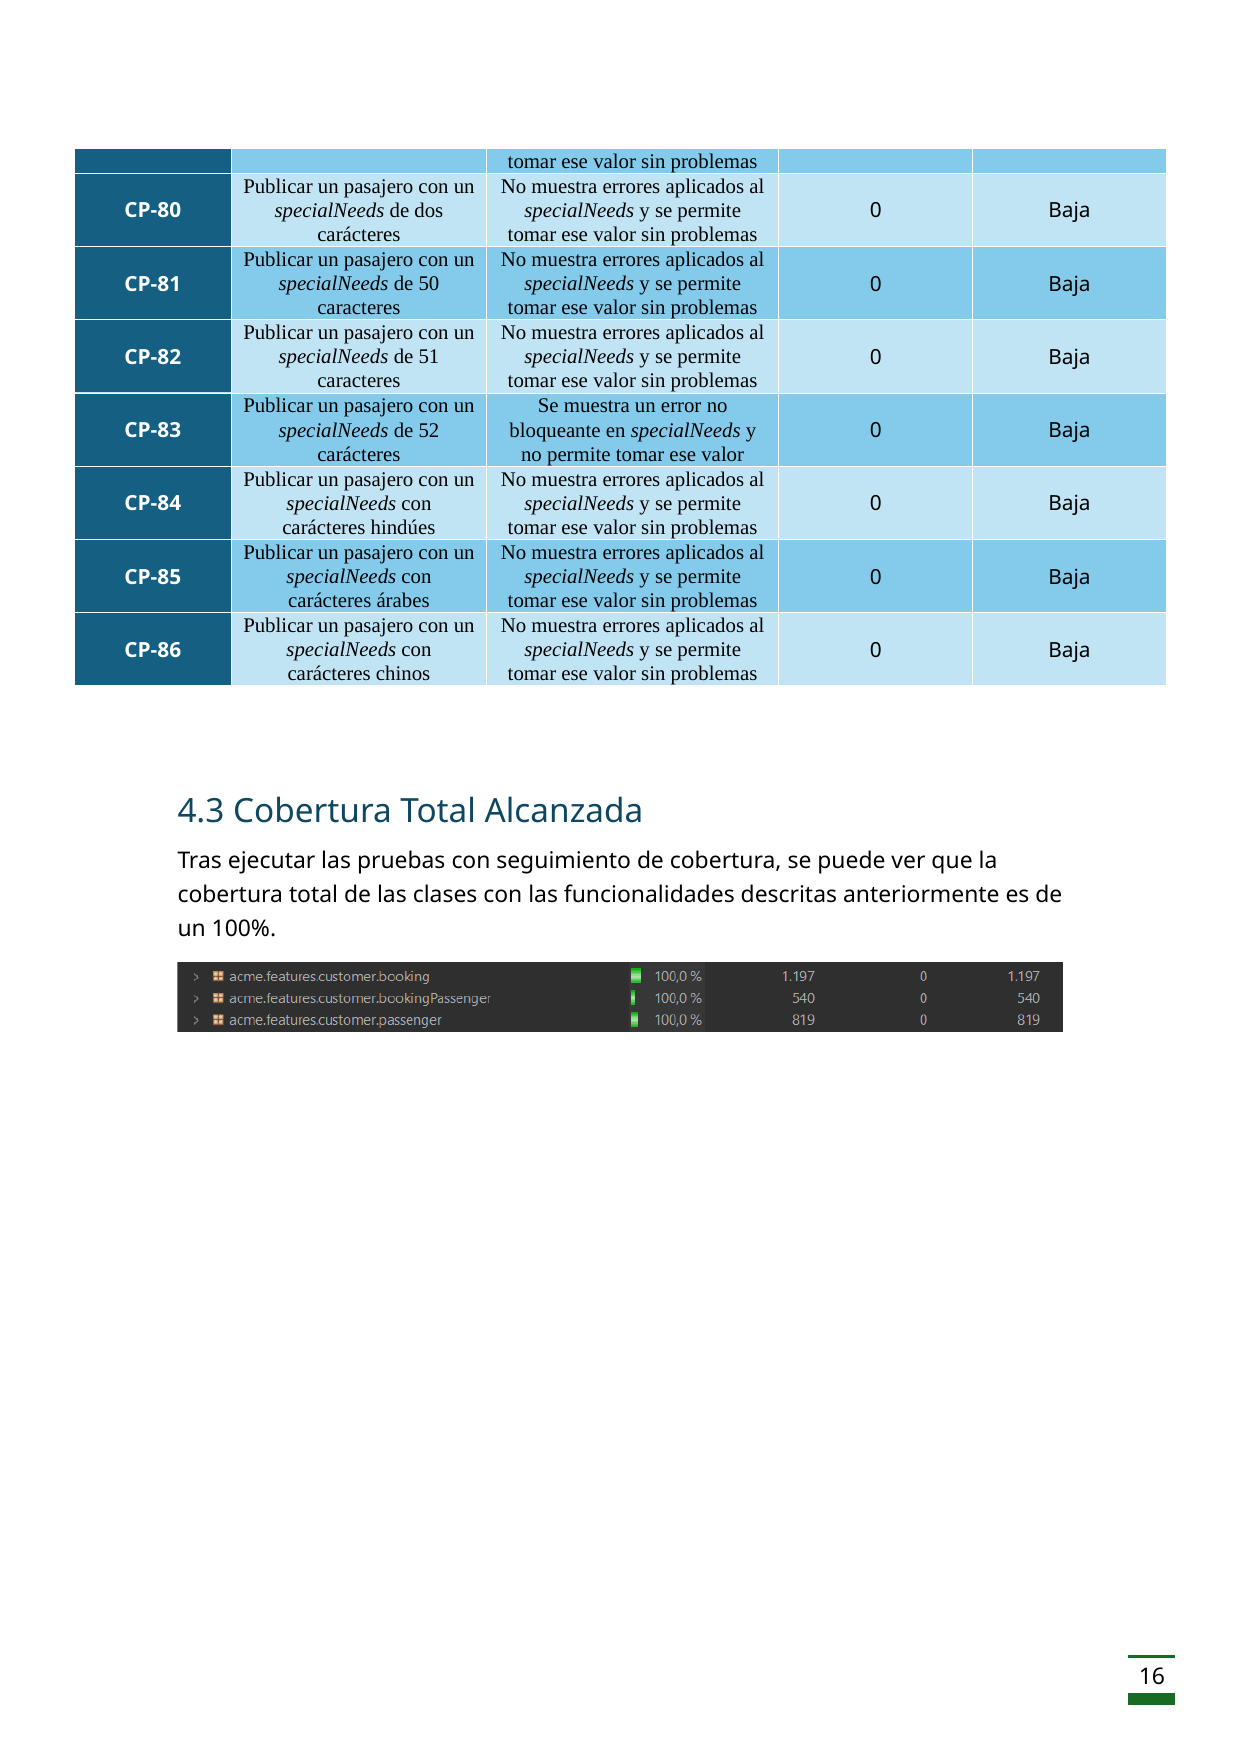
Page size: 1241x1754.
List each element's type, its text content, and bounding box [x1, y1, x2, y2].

table_cell Publicar un pasajero con un specialNeeds de dos carácteres [232, 174, 486, 246]
subtitle 4.3 Cobertura Total Alcanzada [177, 787, 1063, 833]
table_cell CP-86 [75, 613, 231, 685]
table_cell No muestra errores aplicados al specialNeeds y se permite tomar ese valor sin problemas [487, 467, 778, 539]
table_cell Baja [973, 613, 1166, 685]
table_cell CP-81 [75, 247, 231, 319]
table_cell 0 [779, 394, 972, 466]
table_cell Publicar un pasajero con un specialNeeds con carácteres hindúes [232, 467, 486, 539]
table_cell Baja [973, 174, 1166, 246]
table_cell Publicar un pasajero con un specialNeeds con carácteres chinos [232, 613, 486, 685]
table_cell Publicar un pasajero con un specialNeeds con carácteres árabes [232, 540, 486, 612]
table_cell No muestra errores aplicados al specialNeeds y se permite tomar ese valor sin problemas [487, 320, 778, 392]
table_cell Baja [973, 540, 1166, 612]
table_cell CP-85 [75, 540, 231, 612]
picture [177, 962, 1063, 1032]
table_cell CP-80 [75, 174, 231, 246]
table_cell 0 [779, 174, 972, 246]
table_cell Se muestra un error no bloqueante en specialNeeds y no permite tomar ese valor [487, 394, 778, 466]
table_cell Publicar un pasajero con un specialNeeds de 52 carácteres [232, 394, 486, 466]
table_cell 0 [779, 540, 972, 612]
table_cell 0 [779, 149, 972, 173]
table_cell Baja [973, 149, 1166, 173]
table_cell Publicar un pasajero con un specialNeeds de 50 caracteres [232, 247, 486, 319]
table_cell No muestra errores aplicados al specialNeeds y se permite tomar ese valor sin problemas [487, 247, 778, 319]
table_cell No muestra errores aplicados al specialNeeds y se permite tomar ese valor sin problemas [487, 613, 778, 685]
table_cell Baja [973, 247, 1166, 319]
table_cell 0 [779, 467, 972, 539]
table_cell 0 [779, 247, 972, 319]
table_cell CP-82 [75, 320, 231, 392]
table_cell Baja [973, 394, 1166, 466]
table_cell CP-84 [75, 467, 231, 539]
table_cell Baja [973, 467, 1166, 539]
table_cell CP-83 [75, 394, 231, 466]
table_cell 0 [779, 320, 972, 392]
table_cell CP-79 [75, 149, 231, 173]
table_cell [487, 149, 778, 173]
table_cell No muestra errores aplicados al specialNeeds y se permite tomar ese valor sin problemas [487, 540, 778, 612]
table_cell Baja [973, 320, 1166, 392]
table_cell 0 [779, 613, 972, 685]
table_cell No muestra errores aplicados al specialNeeds y se permite tomar ese valor sin problemas [487, 174, 778, 246]
table_cell Publicar un pasajero con un specialNeeds de 51 caracteres [232, 320, 486, 392]
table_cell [232, 149, 486, 173]
text Tras ejecutar las pruebas con seguimiento de cobertura, se puede ver que la cobertura total de las clases con las funcionalidades descritas anteriormente es de un 100%. [177, 844, 1063, 943]
